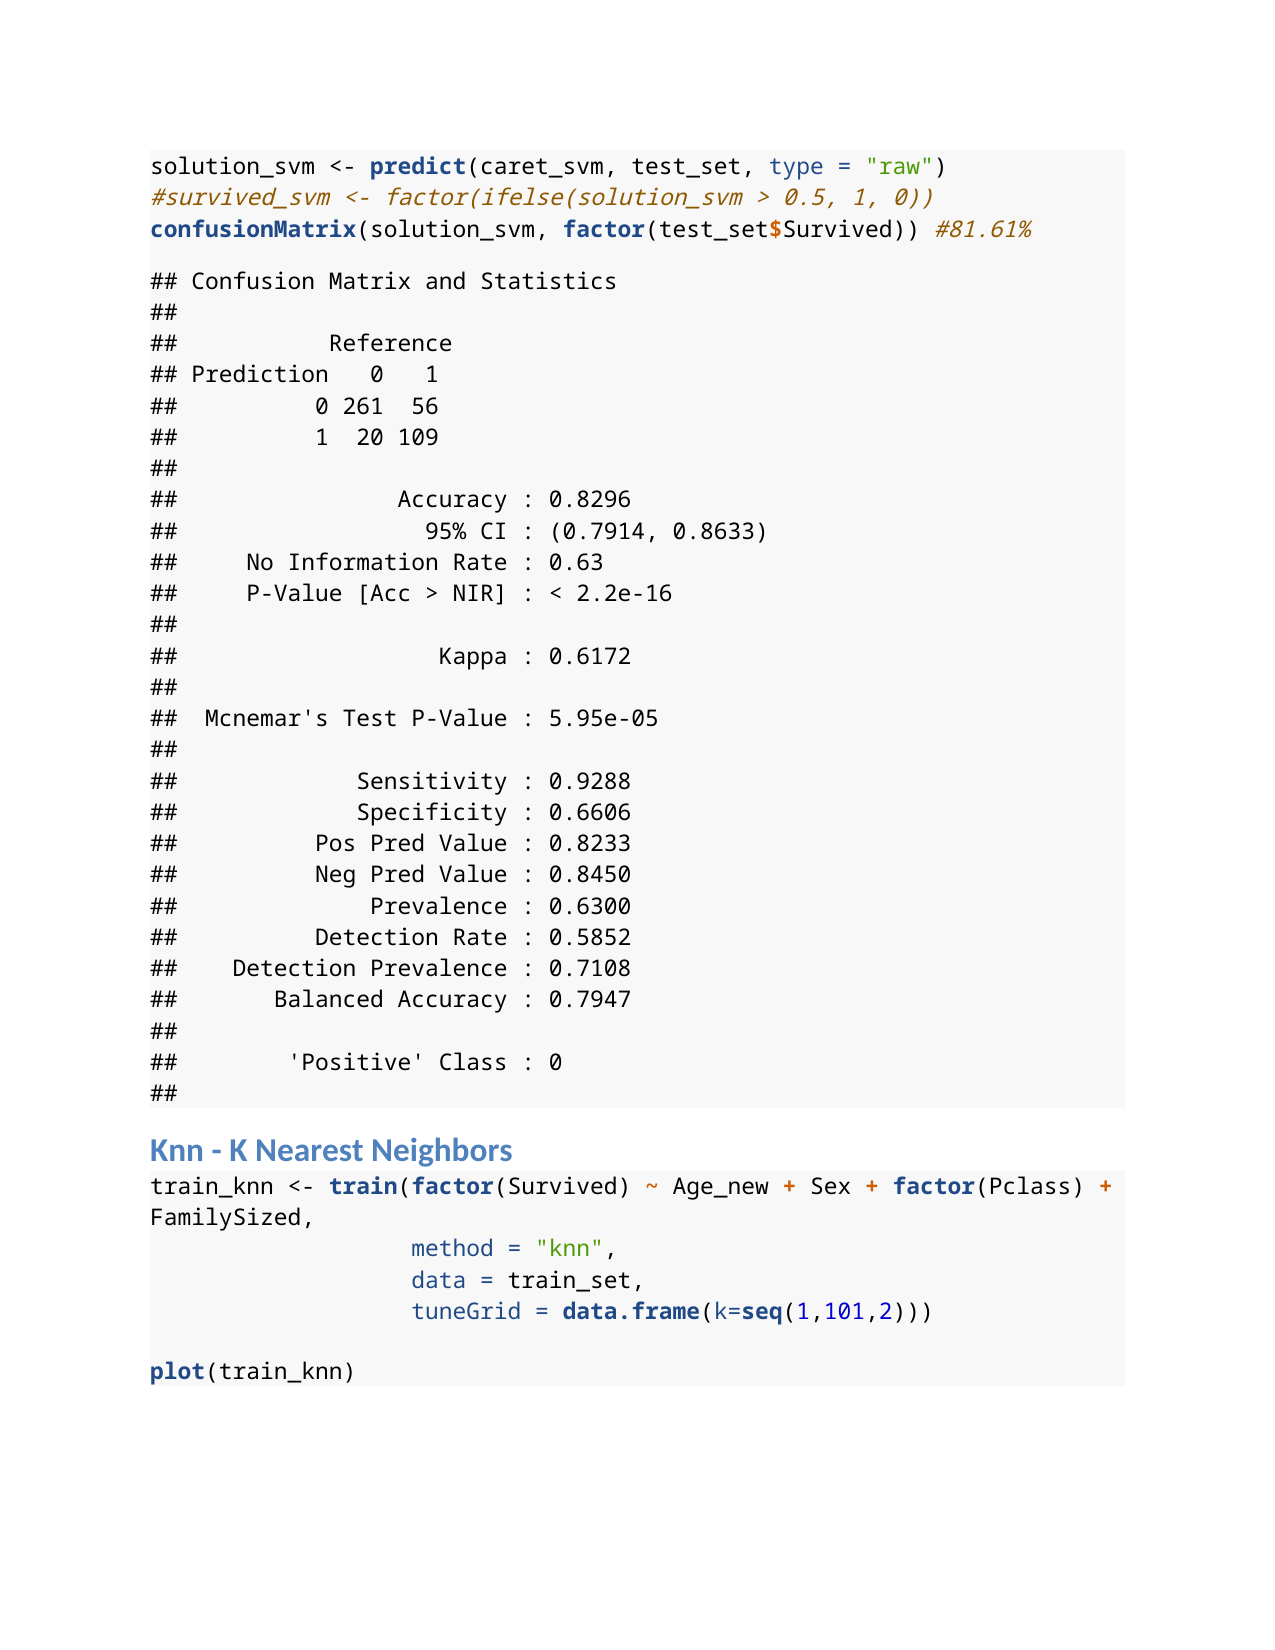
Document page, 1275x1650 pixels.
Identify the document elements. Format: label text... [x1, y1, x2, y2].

text train_knn <- train(factor(Survived) ~ Age_new + Sex + factor(Pclass) + FamilySized, method = "knn", data = train_set, tuneGrid = data.frame(k=seq(1,101,2))) plot(train_knn) [150, 1170, 1125, 1386]
text ## Confusion Matrix and Statistics ## ## Reference ## Prediction 0 1 ## 0 261 56 ## 1 20 109 ## ## Accuracy : 0.8296 ## 95% CI : (0.7914, 0.8633) ## No Information Rate : 0.63 ## P-Value [Acc > NIR] : < 2.2e-16 ## ## Kappa : 0.6172 ## ## Mcnemar's Test P-Value : 5.95e-05 ## ## Sensitivity : 0.9288 ## Specificity : 0.6606 ## Pos Pred Value : 0.8233 ## Neg Pred Value : 0.8450 ## Prevalence : 0.6300 ## Detection Rate : 0.5852 ## Detection Prevalence : 0.7108 ## Balanced Accuracy : 0.7947 ## ## 'Positive' Class : 0 ## [150, 264, 1125, 1108]
subtitle Knn - K Nearest Neighbors [150, 1129, 1125, 1170]
text solution_svm <- predict(caret_svm, test_set, type = "raw") #survived_svm <- factor(ifelse(solution_svm > 0.5, 1, 0)) confusionMatrix(solution_svm, factor(test_set$Survived)) #81.61% [150, 150, 1125, 244]
